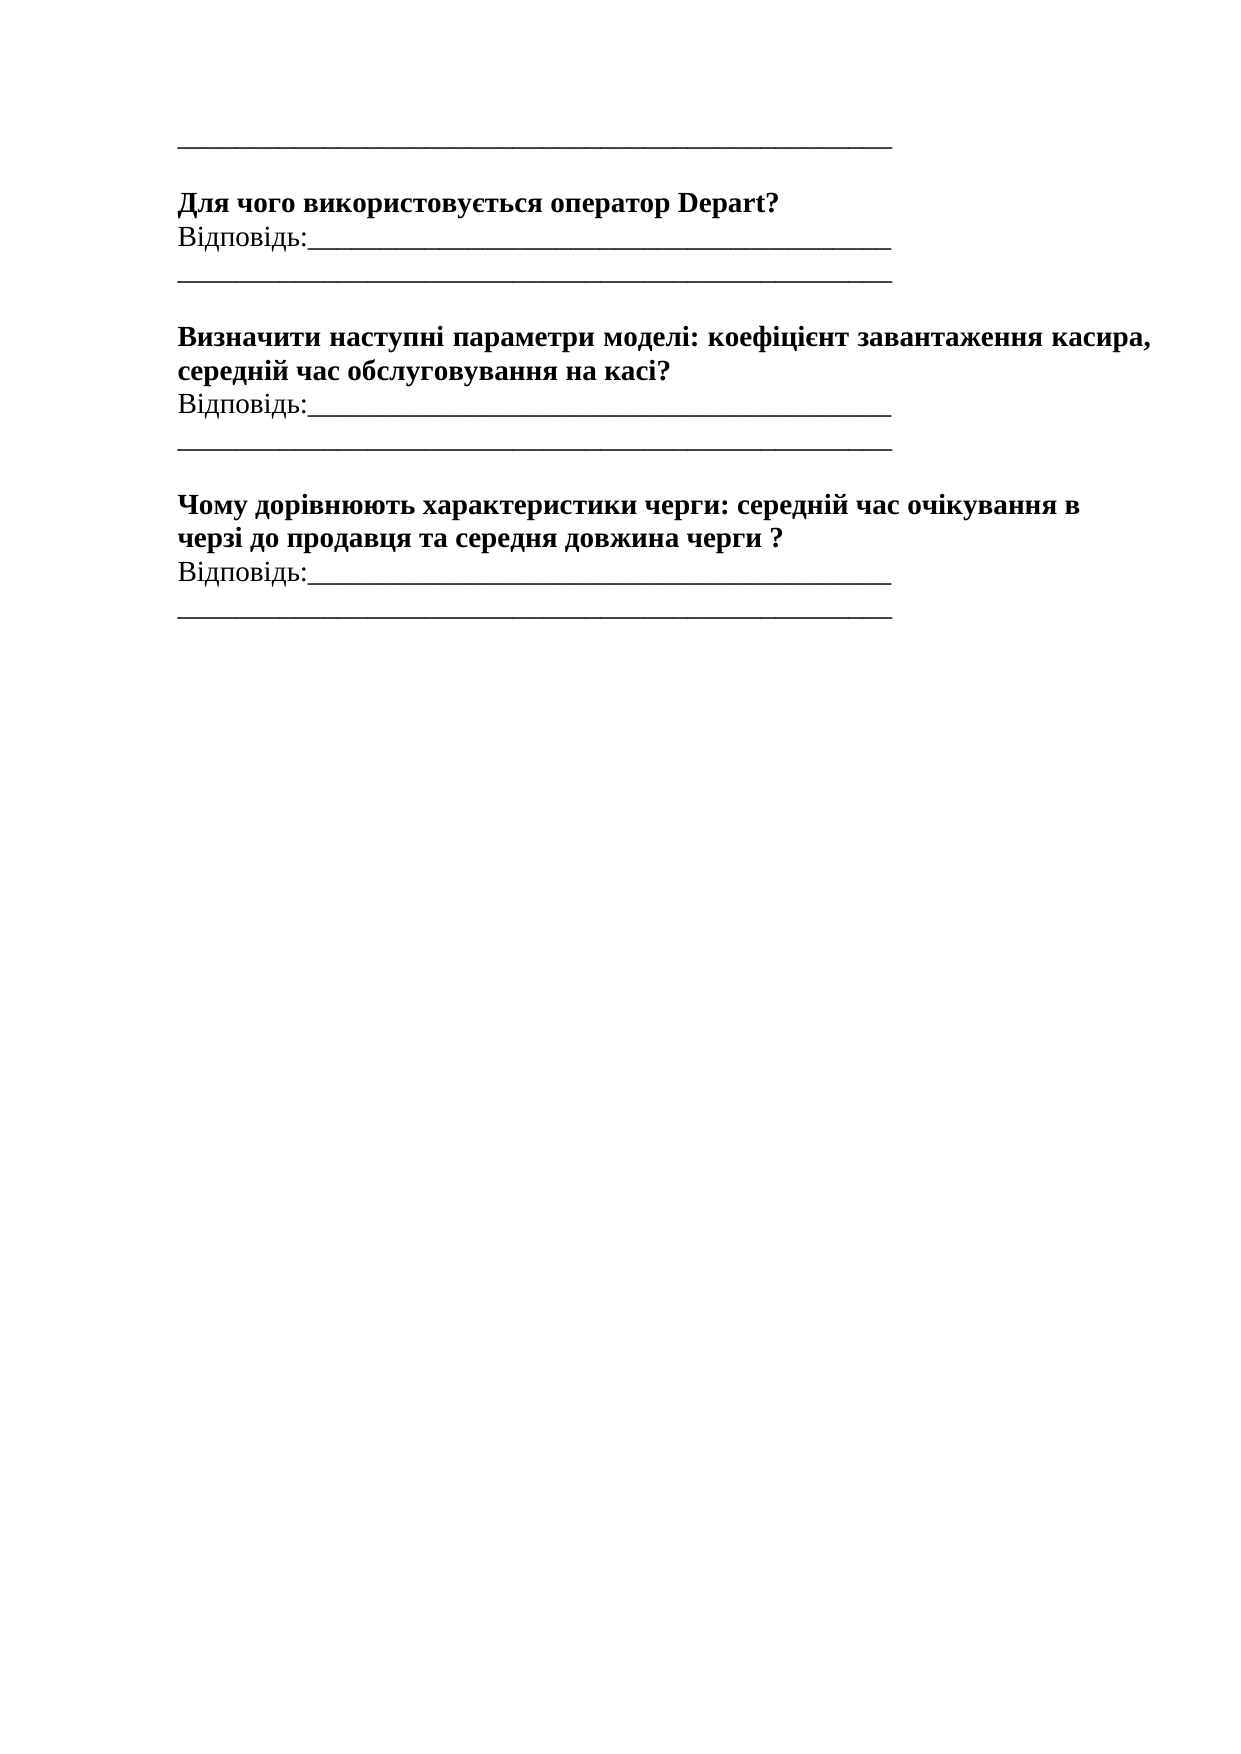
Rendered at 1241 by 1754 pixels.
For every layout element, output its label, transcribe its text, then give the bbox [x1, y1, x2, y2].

text Визначити наступні параметри моделі: коефіцієнт завантаження касира, середній час обслуговування на касі? [177, 319, 1152, 386]
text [177, 219, 1152, 252]
text _________________________________________________ [177, 118, 1152, 152]
text Відповідь:________________________________________ [177, 386, 1152, 420]
text Відповідь:________________________________________ [177, 554, 1152, 588]
text _________________________________________________ [177, 420, 1152, 453]
text _________________________________________________ [177, 588, 1152, 621]
text Для чого використовується оператор Depart? [177, 185, 1152, 219]
text Чому дорівнюють характеристики черги: середній час очікування в черзі до продавця та середня довжина черги ? [177, 487, 1152, 554]
text _________________________________________________ [177, 252, 1152, 286]
